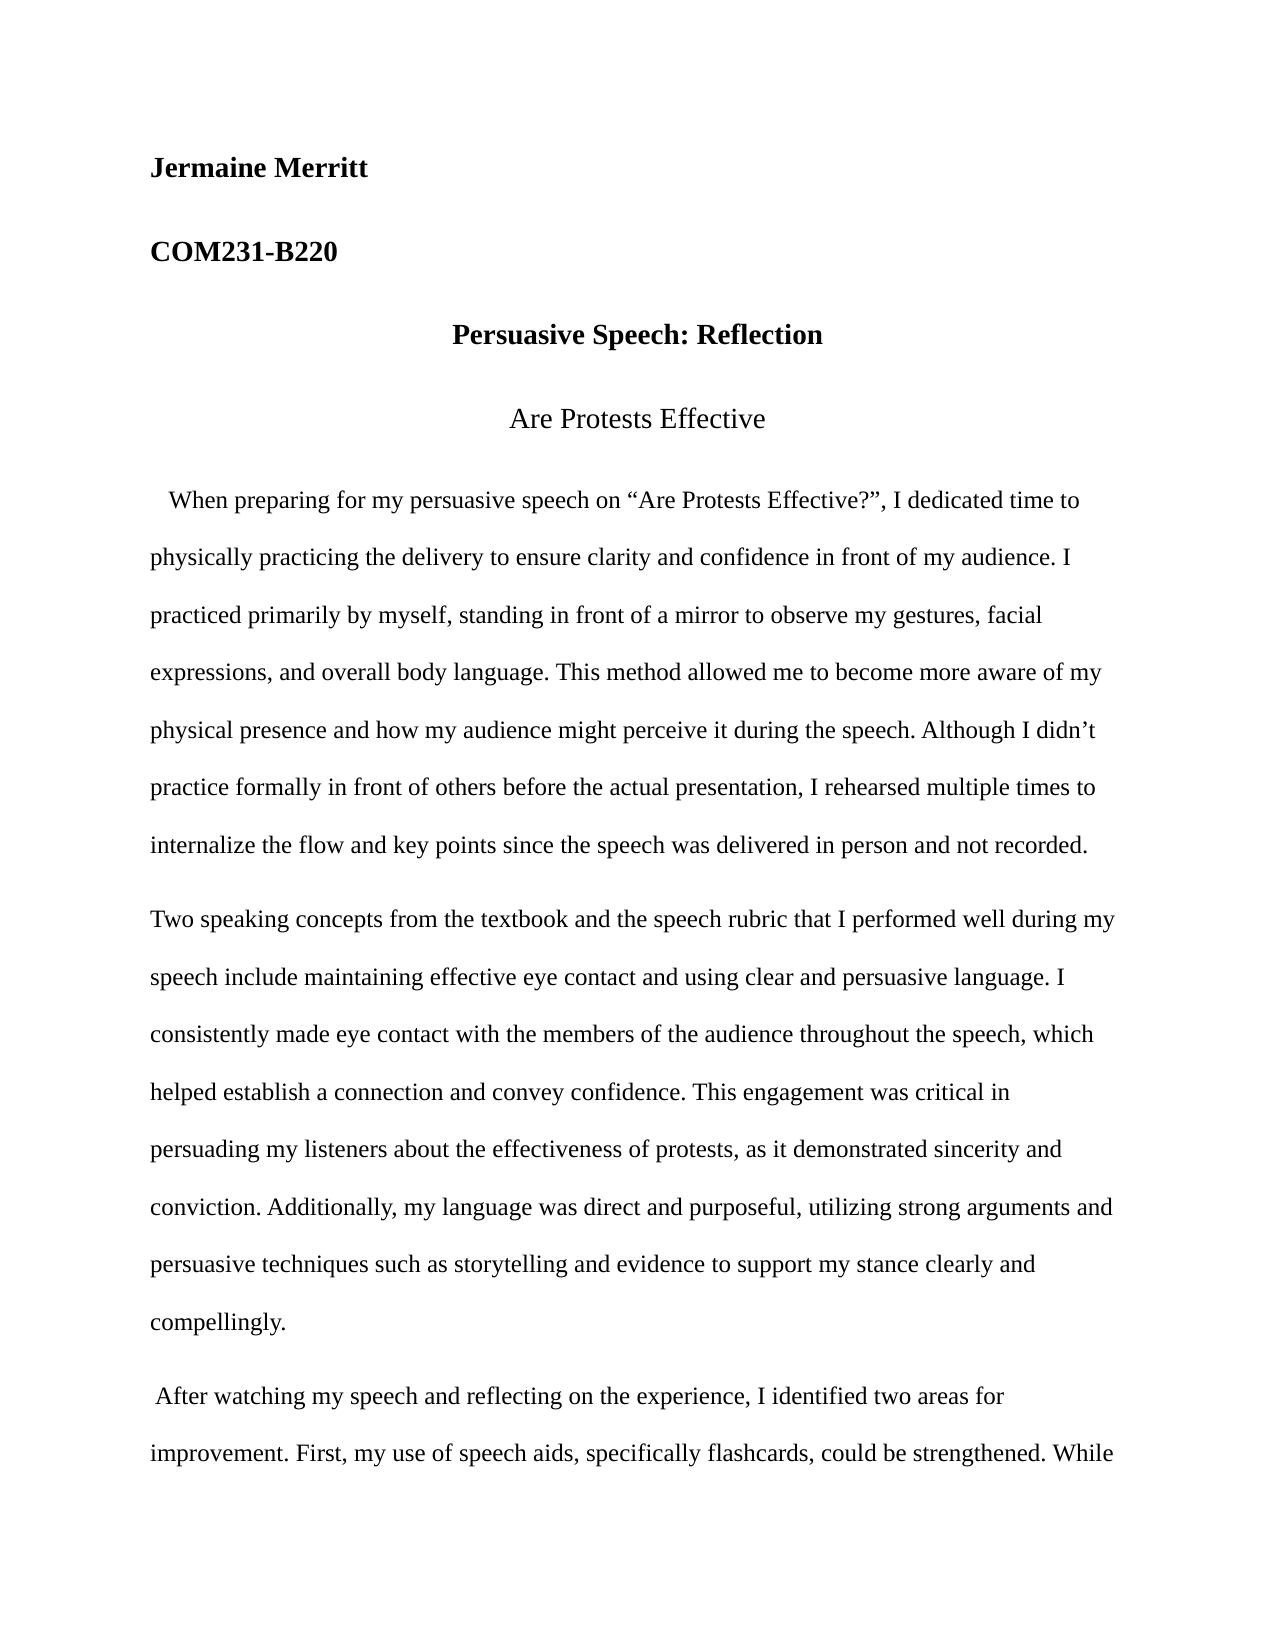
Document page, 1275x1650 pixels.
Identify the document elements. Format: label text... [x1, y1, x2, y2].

text Are Protests Effective [150, 401, 1125, 435]
text When preparing for my persuasive speech on “Are Protests Effective?”, I dedicated time to physically practicing the delivery to ensure clarity and confidence in front of my audience. I practiced primarily by myself, standing in front of a mirror to observe my gestures, facial expressions, and overall body language. This method allowed me to become more aware of my physical presence and how my audience might perceive it during the speech. Although I didn’t practice formally in front of others before the actual presentation, I rehearsed multiple times to internalize the flow and key points since the speech was delivered in person and not recorded. [150, 485, 1125, 859]
text Two speaking concepts from the textbook and the speech rubric that I performed well during my speech include maintaining effective eye contact and using clear and persuasive language. I consistently made eye contact with the members of the audience throughout the speech, which helped establish a connection and convey confidence. This engagement was critical in persuading my listeners about the effectiveness of protests, as it demonstrated sincerity and conviction. Additionally, my language was direct and purposeful, utilizing strong arguments and persuasive techniques such as storytelling and evidence to support my stance clearly and compellingly. [150, 904, 1125, 1335]
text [150, 1381, 1125, 1467]
text Jermaine Merritt [150, 150, 1125, 183]
text Persuasive Speech: Reflection [150, 317, 1125, 351]
text COM231-B220 [150, 234, 1125, 267]
